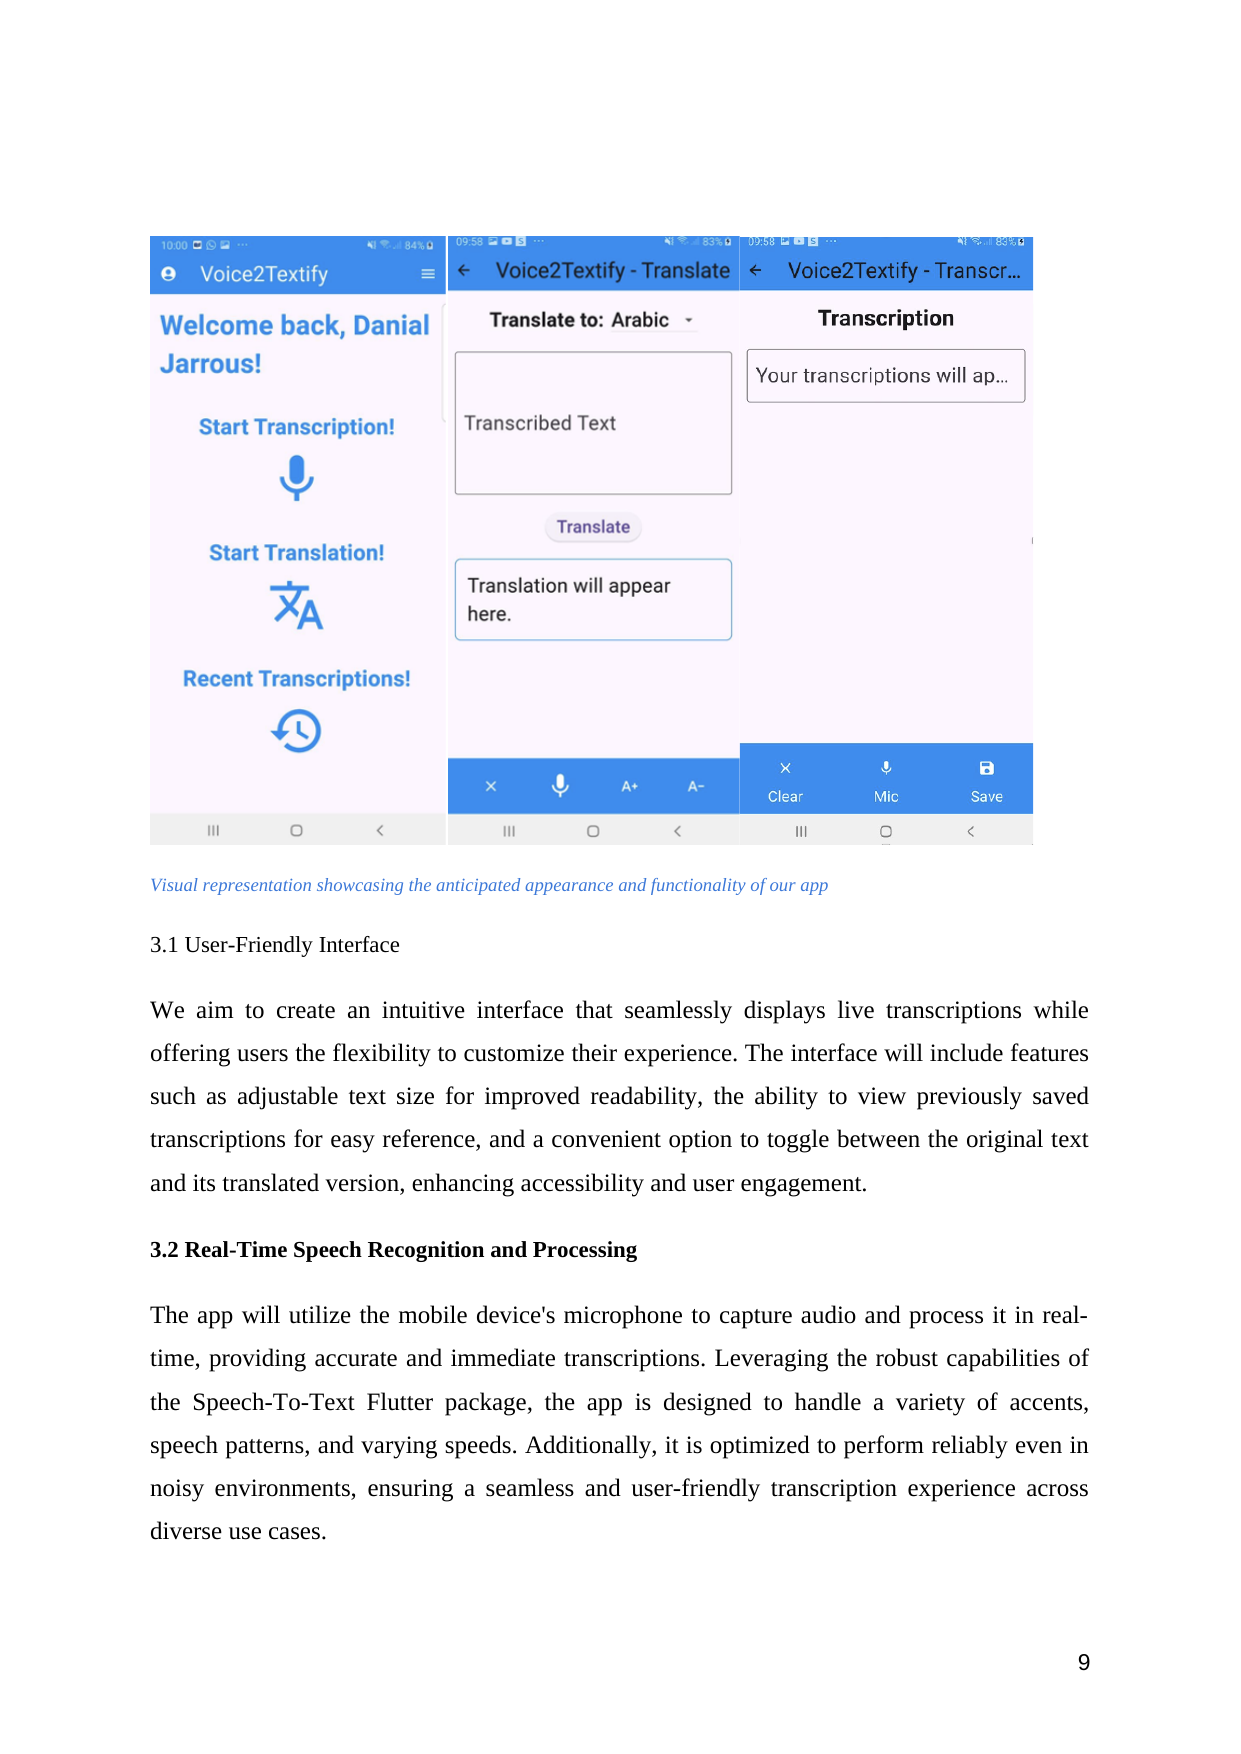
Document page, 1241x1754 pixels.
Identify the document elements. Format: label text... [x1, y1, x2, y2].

subtitle 3.2 Real-Time Speech Recognition and Processing [150, 1236, 1090, 1262]
picture [150, 236, 1034, 845]
text We aim to create an intuitive interface that seamlessly displays live transcriptions while offering users the flexibility to customize their experience. The interface will include features such as adjustable text size for improved readability, the ability to view previously saved transcriptions for easy reference, and a convenient option to toggle between the original text and its translated version, enhancing accessibility and user engagement. [150, 995, 1090, 1196]
text The app will utilize the mobile device's microphone to capture audio and process it in real-time, providing accurate and immediate transcriptions. Leveraging the robust capabilities of the Speech-To-Text Flutter package, the app is designed to handle a variety of accents, speech patterns, and varying speeds. Additionally, it is optimized to perform reliably even in noisy environments, ensuring a seamless and user-friendly transcription experience across diverse use cases. [150, 1300, 1090, 1545]
text Visual representation showcasing the anticipated appearance and functionality of our app [150, 873, 1090, 895]
subtitle 3.1 User-Friendly Interface [150, 931, 1090, 957]
